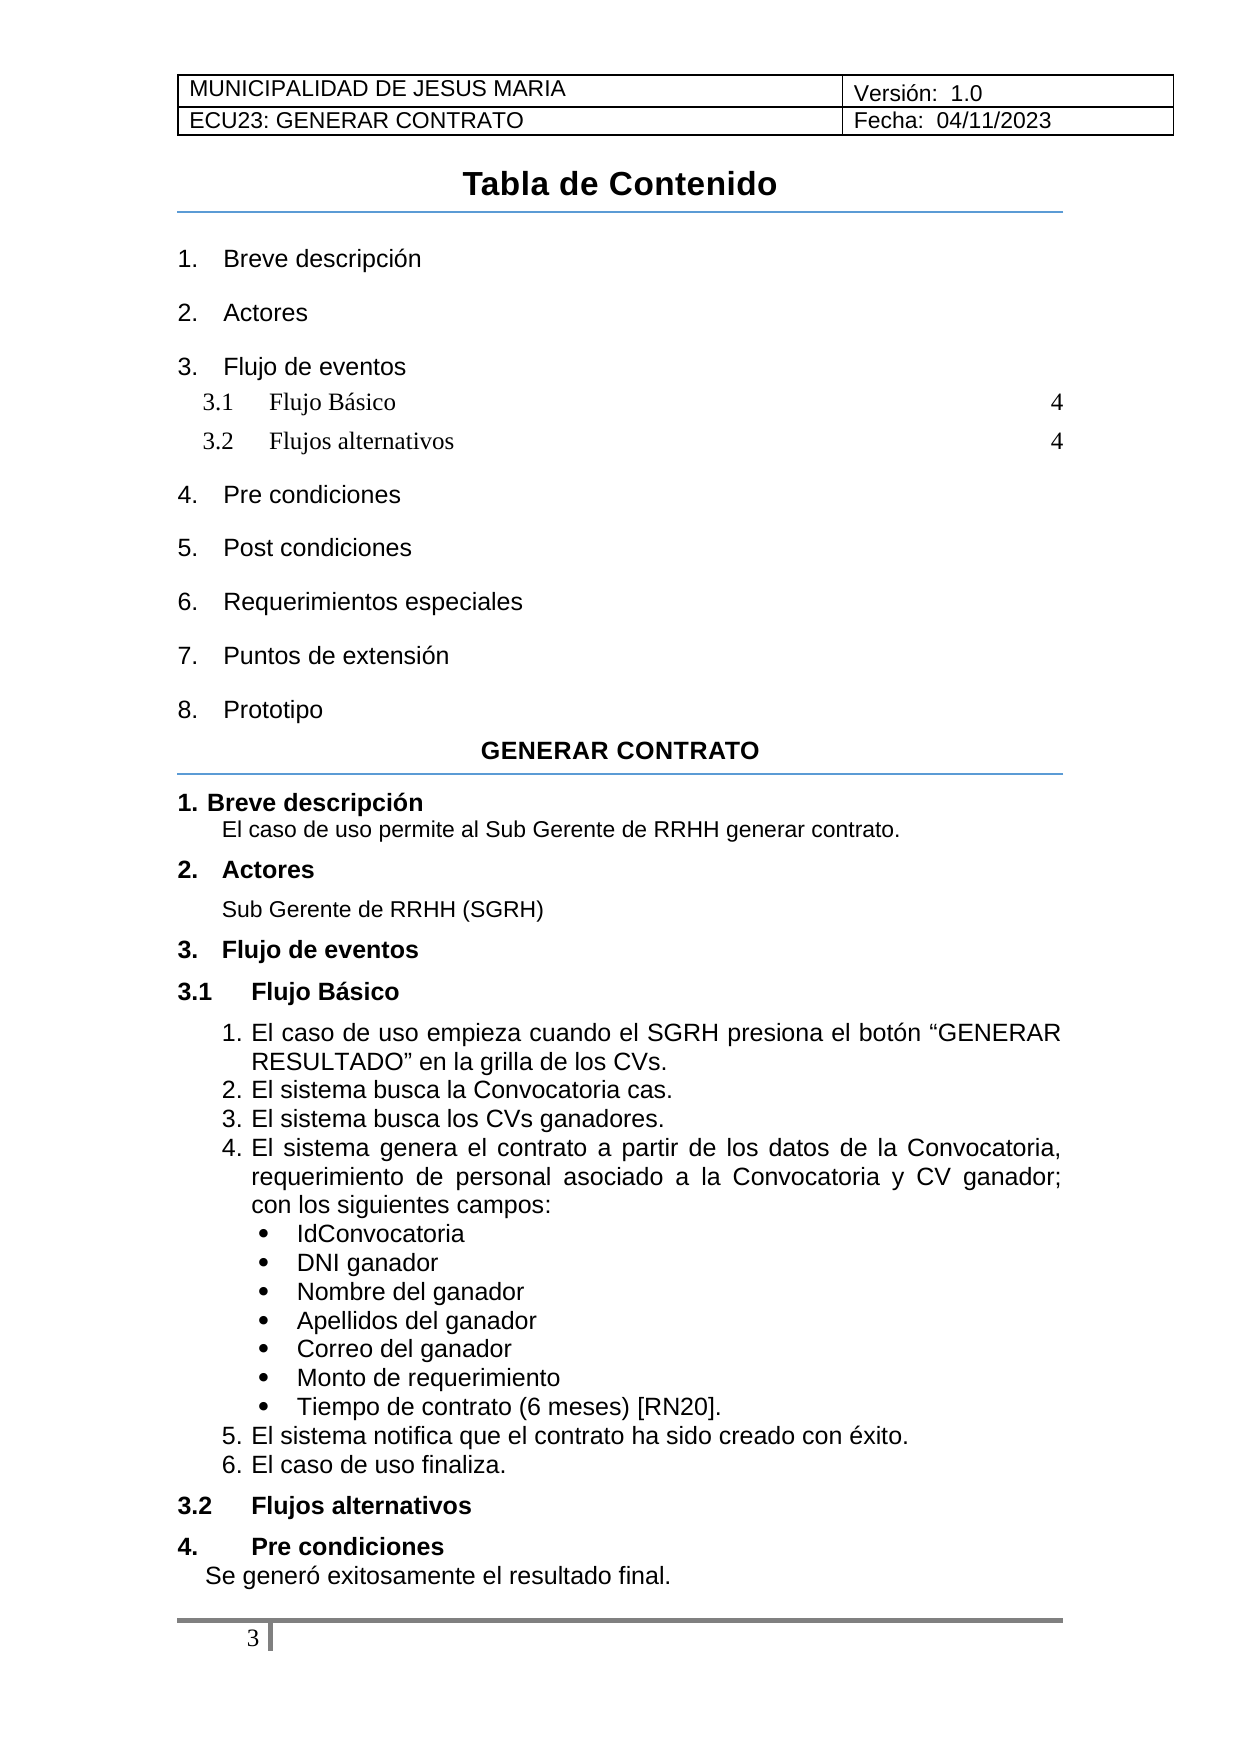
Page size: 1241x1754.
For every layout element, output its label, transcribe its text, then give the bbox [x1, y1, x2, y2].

subtitle Pre condiciones [177, 1532, 1063, 1561]
list El sistema busca los CVs ganadores. [222, 1104, 1063, 1133]
title Tabla de Contenido [177, 164, 1063, 211]
text 3.1 Flujo Básico 4 [202, 387, 1063, 416]
text 4. Pre condiciones 4 [177, 480, 988, 508]
subtitle Flujo de eventos [177, 935, 1063, 964]
text 2. Actores 4 [177, 298, 988, 327]
text 1. Breve descripción 4 [177, 244, 988, 273]
subtitle Flujos alternativos [177, 1491, 1063, 1520]
text Se generó exitosamente el resultado final. [177, 1561, 1063, 1590]
text 8. Prototipo 5 [177, 695, 988, 723]
text El caso de uso permite al Sub Gerente de RRHH generar contrato. [177, 816, 1063, 843]
text 6. Requerimientos especiales 5 [177, 587, 988, 616]
subtitle Sub Gerente de RRHH (SGRH) [222, 896, 1063, 923]
text 7. Puntos de extensión 5 [177, 641, 988, 670]
list Correo del ganador [259, 1334, 1063, 1363]
title Especificación de Caso de Uso: GENERAR CONTRATO [177, 736, 1063, 773]
subtitle Breve descripción [177, 788, 1063, 816]
list El sistema busca la Convocatoria cas. [222, 1075, 1063, 1104]
subtitle Flujo Básico [177, 977, 1063, 1005]
subtitle Actores [177, 855, 1063, 884]
list El sistema genera el contrato a partir de los datos de la Convocatoria, requerimiento de personal asociado a la Convocatoria y CV ganador; con los siguientes campos: [222, 1133, 1063, 1219]
list IdConvocatoria [259, 1219, 1063, 1248]
list Apellidos del ganador [259, 1306, 1063, 1334]
text 3. Flujo de eventos 4 [177, 352, 988, 381]
list Nombre del ganador [259, 1277, 1063, 1306]
text 3.2 Flujos alternativos 4 [202, 426, 1063, 455]
list El caso de uso finaliza. [222, 1450, 1063, 1478]
list El sistema notifica que el contrato ha sido creado con éxito. [222, 1421, 1063, 1450]
list Monto de requerimiento [259, 1363, 1063, 1392]
list Tiempo de contrato (6 meses) [RN20]. [259, 1392, 1063, 1421]
list DNI ganador [259, 1248, 1063, 1277]
list El caso de uso empieza cuando el SGRH presiona el botón “GENERAR RESULTADO” en la grilla de los CVs. [222, 1018, 1063, 1075]
text 5. Post condiciones 4 [177, 533, 988, 562]
